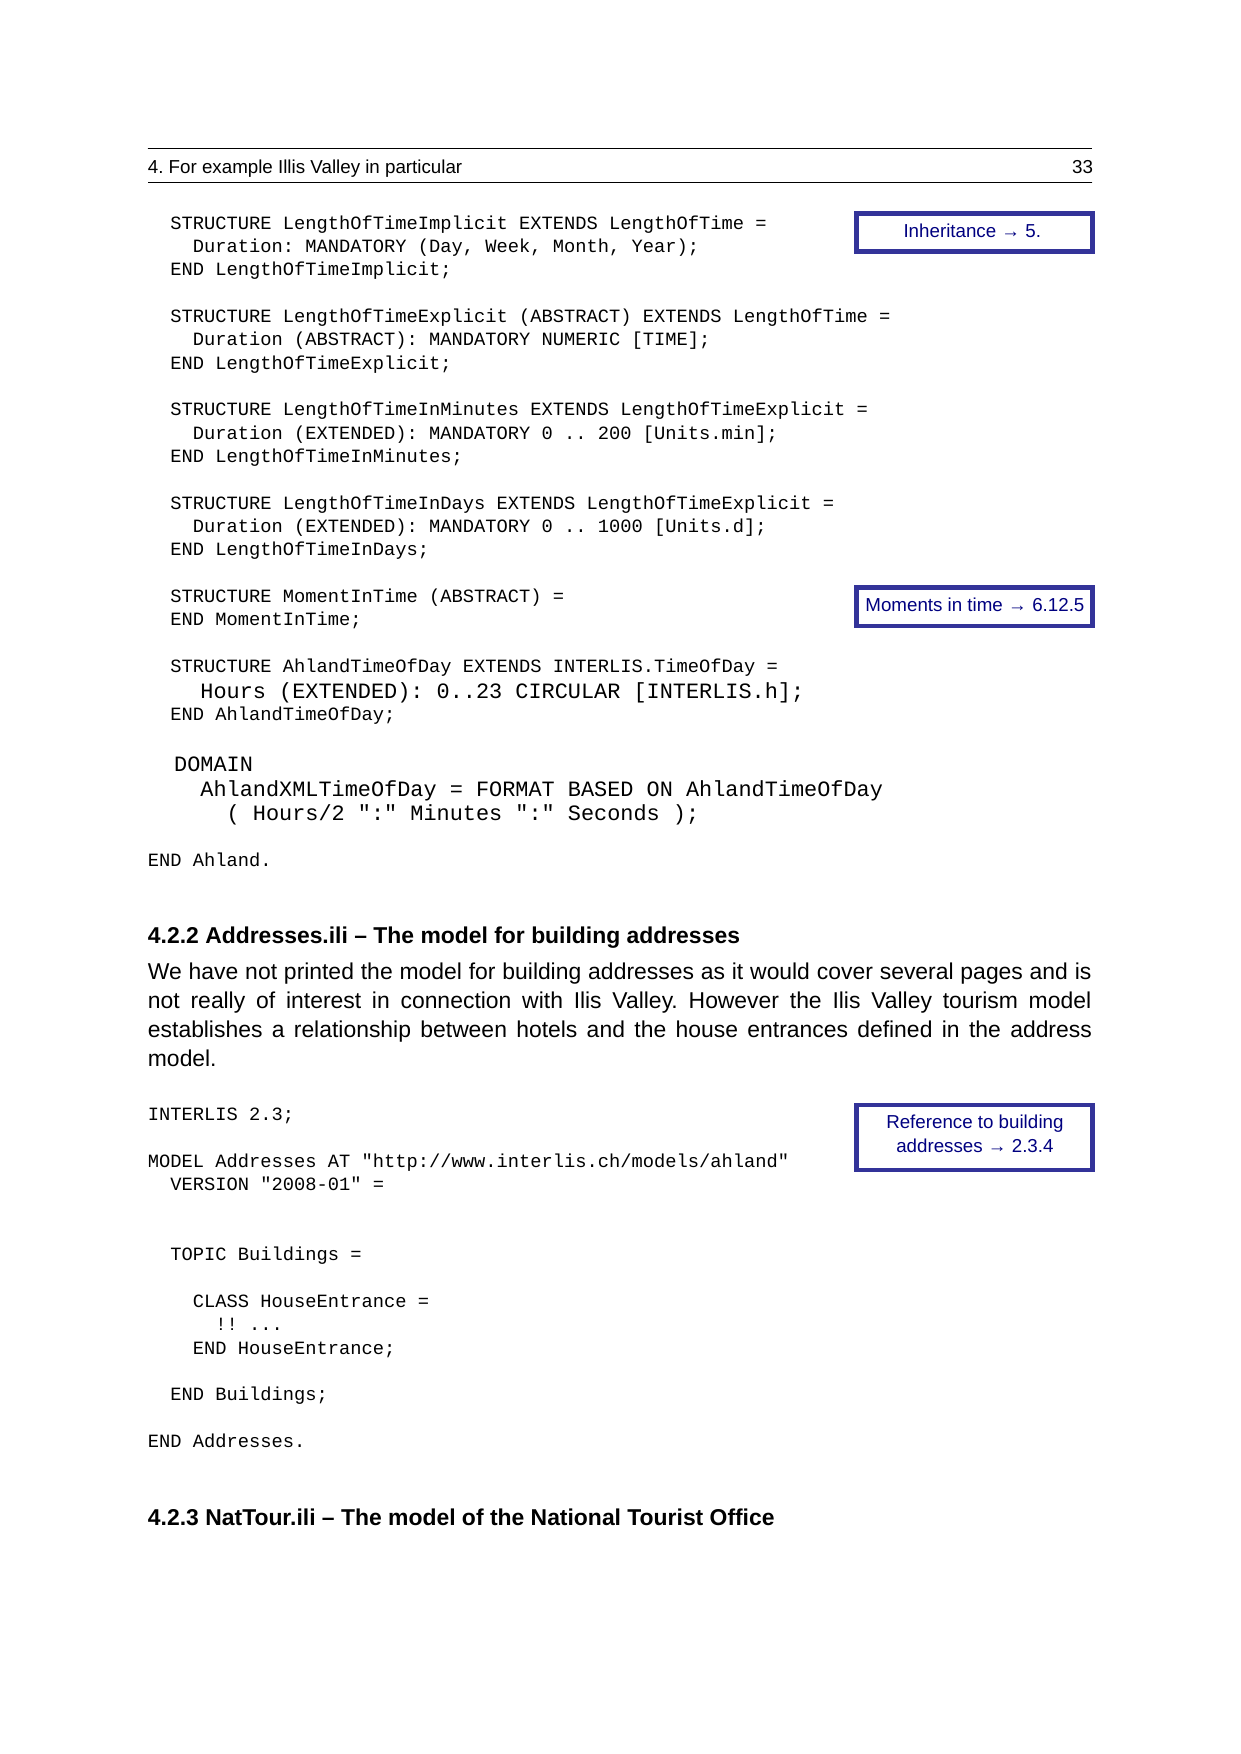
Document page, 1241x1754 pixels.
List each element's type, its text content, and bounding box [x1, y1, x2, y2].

text END LengthOfTimeImplicit; [148, 260, 1092, 281]
text STRUCTURE LengthOfTimeInDays EXTENDS LengthOfTimeExplicit = [148, 493, 1092, 515]
text STRUCTURE AhlandTimeOfDay EXTENDS INTERLIS.TimeOfDay = [148, 657, 1092, 678]
text DOMAIN [148, 753, 1092, 778]
text END LengthOfTimeInMinutes; [148, 447, 1092, 468]
text END LengthOfTimeExplicit; [148, 353, 1092, 375]
text STRUCTURE LengthOfTimeInMinutes EXTENDS LengthOfTimeExplicit = [148, 400, 1092, 421]
subtitle NatTour.ili – The model of the National Tourist Office [148, 1503, 1092, 1530]
text AhlandXMLTimeOfDay = FORMAT BASED ON AhlandTimeOfDay [148, 778, 1092, 803]
text STRUCTURE LengthOfTimeImplicit EXTENDS LengthOfTime = [859, 216, 1090, 235]
text ( Hours/2 ":" Minutes ":" Seconds ); [148, 803, 1092, 827]
text STRUCTURE LengthOfTimeImplicit EXTENDS LengthOfTime = [148, 213, 854, 235]
text END Ahland. [148, 851, 1092, 872]
text MODEL Addresses AT "http://www.interlis.ch/models/ahland" [148, 1152, 1092, 1173]
text Duration (EXTENDED): MANDATORY 0 .. 1000 [Units.d]; [148, 517, 1092, 538]
text END Buildings; [148, 1385, 1092, 1406]
text END Addresses. [148, 1432, 1092, 1453]
text END LengthOfTimeInDays; [148, 540, 1092, 561]
text VERSION "2008-01" = [148, 1175, 1092, 1196]
subtitle Addresses.ili – The model for building addresses [148, 922, 1092, 949]
text INTERLIS 2.3; [859, 1107, 1090, 1126]
text !! ... [148, 1315, 1092, 1336]
text STRUCTURE LengthOfTimeExplicit (ABSTRACT) EXTENDS LengthOfTime = [148, 307, 1092, 328]
text CLASS HouseEntrance = [148, 1292, 1092, 1313]
text STRUCTURE MomentInTime (ABSTRACT) = [859, 590, 1090, 608]
text STRUCTURE MomentInTime (ABSTRACT) = [148, 587, 854, 608]
text TOPIC Buildings = [148, 1245, 1092, 1266]
text Duration (EXTENDED): MANDATORY 0 .. 200 [Units.min]; [148, 423, 1092, 445]
text Hours (EXTENDED): 0..23 CIRCULAR [INTERLIS.h]; [148, 680, 1092, 705]
text END MomentInTime; [148, 610, 1092, 631]
text Duration: MANDATORY (Day, Week, Month, Year); [148, 237, 1092, 258]
text END HouseEntrance; [148, 1338, 1092, 1360]
text We have not printed the model for building addresses as it would cover several pages and is not really of interest in connection with Ilis Valley. However the Ilis Valley tourism model establishes a relationship between hotels and the house entrances defined in the address model. [148, 958, 1092, 1071]
text INTERLIS 2.3; [148, 1105, 854, 1126]
text END AhlandTimeOfDay; [148, 705, 1092, 726]
text Duration (ABSTRACT): MANDATORY NUMERIC [TIME]; [148, 330, 1092, 351]
